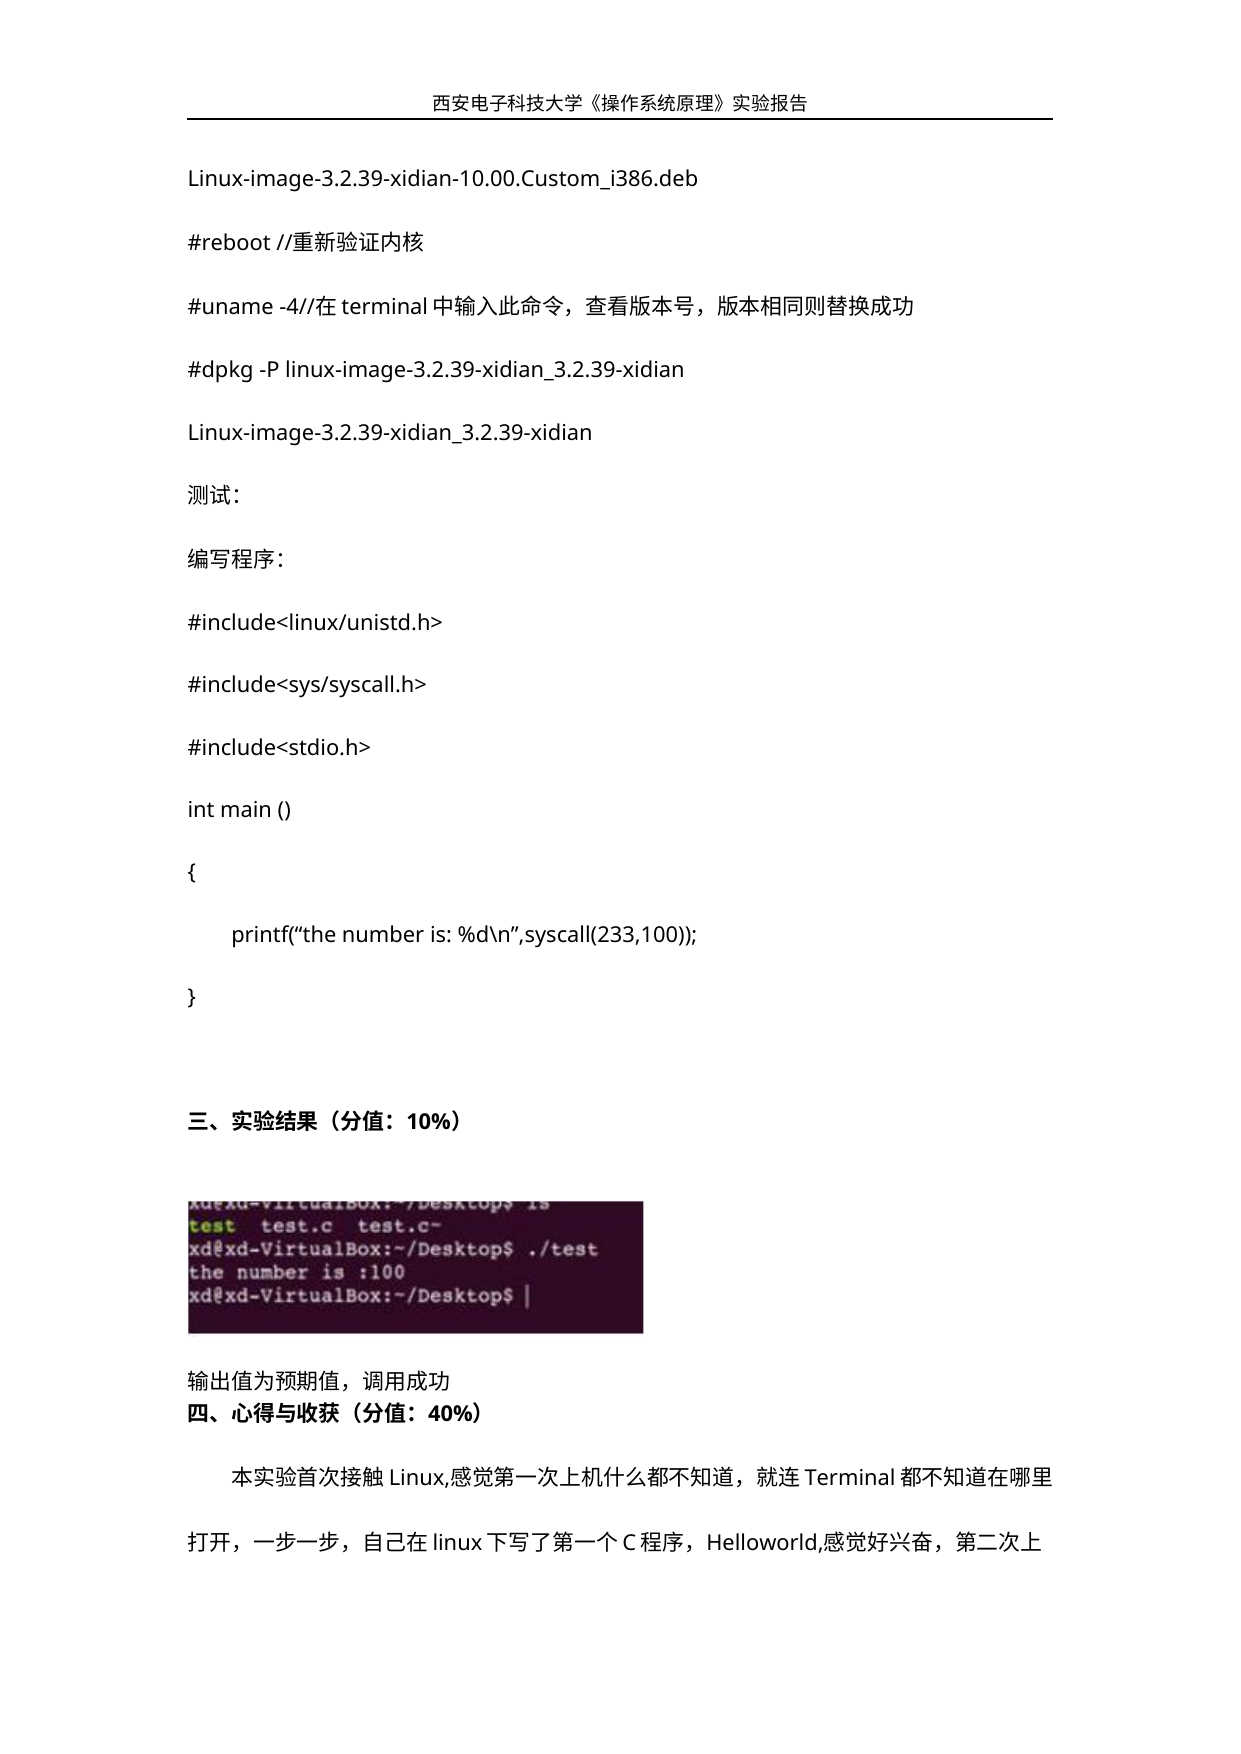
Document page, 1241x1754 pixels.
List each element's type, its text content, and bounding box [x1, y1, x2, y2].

text #include<linux/unistd.h> [187, 606, 1053, 638]
text 测试： [187, 477, 1053, 510]
text 四、心得与收获（分值：40%） [187, 1396, 1053, 1428]
text int main () [187, 793, 1053, 825]
text #include<sys/syscall.h> [187, 668, 1053, 701]
text Linux-image-3.2.39-xidian-10.00.Custom_i386.deb [187, 162, 1053, 194]
text 三、实验结果（分值：10%） [187, 1104, 1053, 1137]
picture [187, 1200, 644, 1337]
text 编写程序： [187, 542, 1053, 574]
text printf(“the number is: %d\n”,syscall(233,100)); [187, 917, 1053, 950]
text { [187, 855, 1053, 887]
text #uname -4//在terminal中输入此命令，查看版本号，版本相同则替换成功 [187, 288, 1053, 321]
text #reboot //重新验证内核 [187, 224, 1053, 257]
text Linux-image-3.2.39-xidian_3.2.39-xidian [187, 415, 1053, 448]
text #include<stdio.h> [187, 730, 1053, 763]
text 输出值为预期值，调用成功 [187, 1363, 1053, 1396]
text } [187, 979, 1053, 1012]
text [187, 1460, 1053, 1558]
text #dpkg -P linux-image-3.2.39-xidian_3.2.39-xidian [187, 353, 1053, 385]
